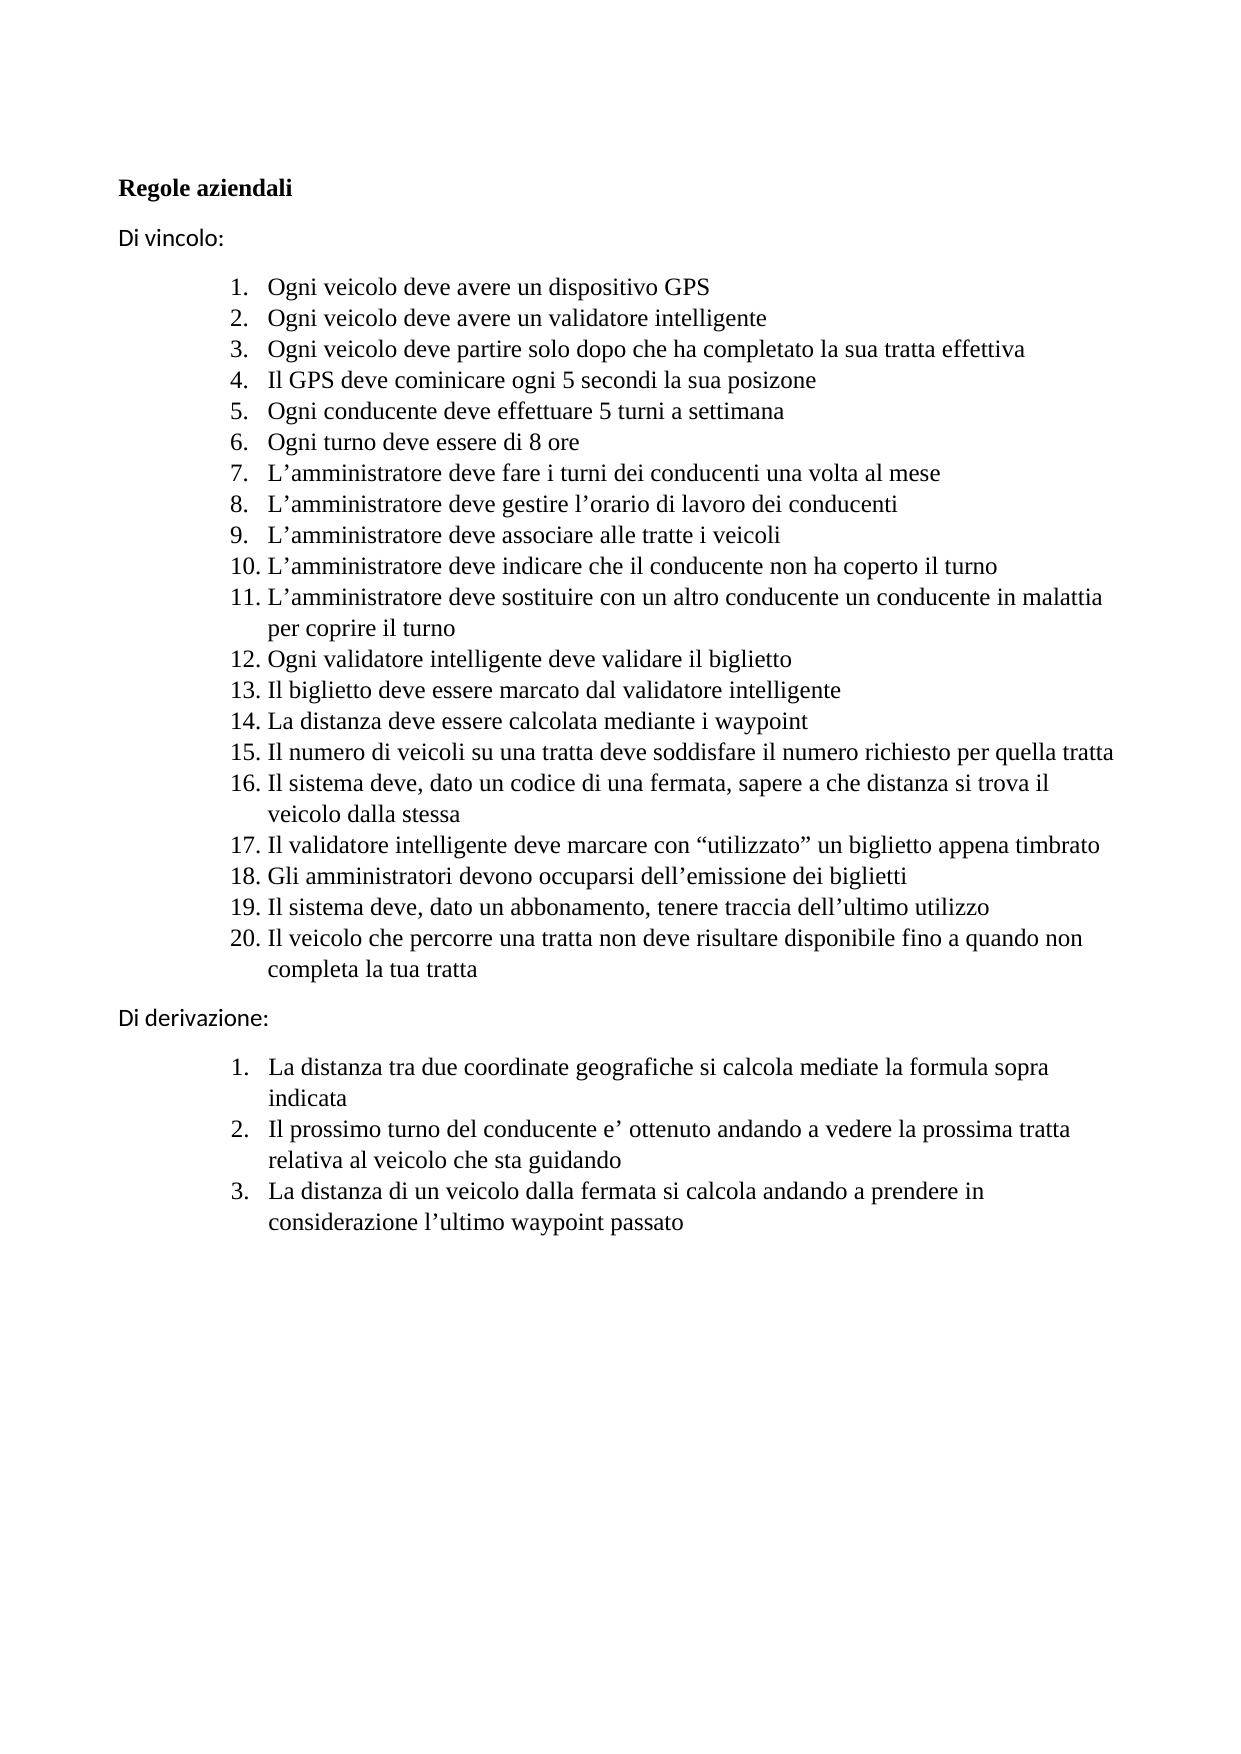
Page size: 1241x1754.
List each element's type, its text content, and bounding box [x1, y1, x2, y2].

list Ogni conducente deve effettuare 5 turni a settimana [230, 396, 1122, 424]
list L’amministratore deve fare i turni dei conducenti una volta al mese [230, 458, 1122, 487]
list Il biglietto deve essere marcato dal validatore intelligente [230, 675, 1122, 704]
list Ogni veicolo deve avere un validatore intelligente [230, 303, 1122, 331]
list L’amministratore deve associare alle tratte i veicoli [230, 520, 1122, 549]
list L’amministratore deve indicare che il conducente non ha coperto il turno [230, 551, 1122, 580]
list Il veicolo che percorre una tratta non deve risultare disponibile fino a quando non completa la tua tratta [230, 923, 1122, 983]
list L’amministratore deve sostituire con un altro conducente un conducente in malattia per coprire il turno [230, 582, 1122, 642]
list La distanza tra due coordinate geografiche si calcola mediate la formula sopra indicata [231, 1052, 1122, 1112]
subtitle Regole aziendali [118, 173, 1122, 201]
list Ogni validatore intelligente deve validare il biglietto [230, 644, 1122, 673]
text Di vincolo: [118, 222, 1122, 252]
list Il numero di veicoli su una tratta deve soddisfare il numero richiesto per quella tratta [230, 737, 1122, 766]
list La distanza deve essere calcolata mediante i waypoint [230, 706, 1122, 735]
list Il sistema deve, dato un codice di una fermata, sapere a che distanza si trova il veicolo dalla stessa [230, 768, 1122, 828]
list Il validatore intelligente deve marcare con “utilizzato” un biglietto appena timbrato [230, 830, 1122, 859]
list Ogni veicolo deve avere un dispositivo GPS [230, 272, 1122, 300]
list La distanza di un veicolo dalla fermata si calcola andando a prendere in considerazione l’ultimo waypoint passato [231, 1176, 1122, 1236]
list Il GPS deve cominicare ogni 5 secondi la sua posizone [230, 365, 1122, 393]
list L’amministratore deve gestire l’orario di lavoro dei conducenti [230, 489, 1122, 518]
list Ogni turno deve essere di 8 ore [230, 427, 1122, 456]
list Ogni veicolo deve partire solo dopo che ha completato la sua tratta effettiva [230, 334, 1122, 362]
text Di derivazione: [118, 1002, 1122, 1033]
list Il prossimo turno del conducente e’ ottenuto andando a vedere la prossima tratta relativa al veicolo che sta guidando [231, 1114, 1122, 1174]
list Gli amministratori devono occuparsi dell’emissione dei biglietti [230, 861, 1122, 890]
list Il sistema deve, dato un abbonamento, tenere traccia dell’ultimo utilizzo [230, 892, 1122, 921]
